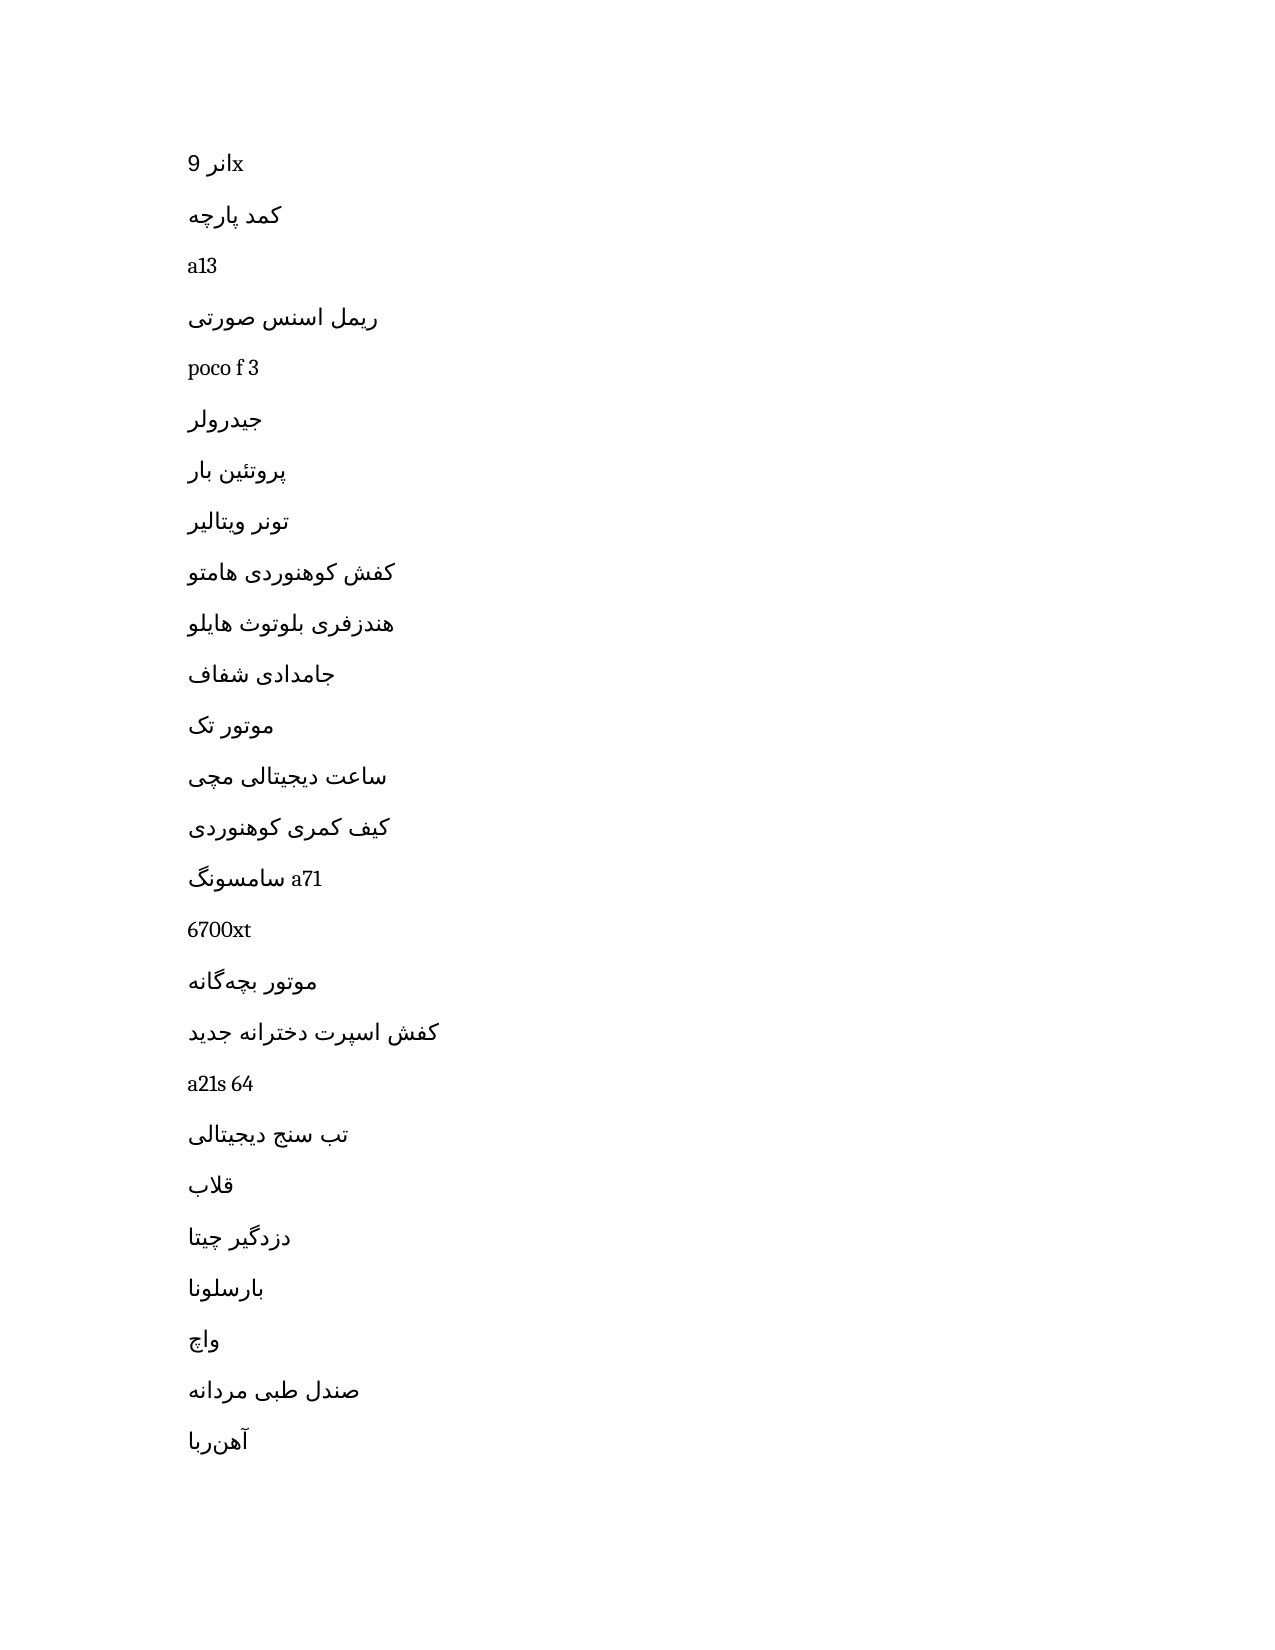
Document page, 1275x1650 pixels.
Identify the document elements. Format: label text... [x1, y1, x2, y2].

table_cell کمد پارچه [176, 202, 1076, 253]
table_cell کفش کوهنوردی هامتو [176, 559, 1076, 610]
table_cell کیف کمری کوهنوردی [176, 814, 1076, 865]
table_cell تونر ویتالیر [176, 508, 1076, 559]
table_cell ساعت دیجیتالی مچی [176, 763, 1076, 814]
table_cell جامدادی شفاف [176, 661, 1076, 712]
table_cell a13 [176, 253, 1076, 304]
table_cell آهن‌ربا [176, 1428, 1076, 1479]
table_cell واچ [176, 1326, 1076, 1377]
table_cell بارسلونا [176, 1275, 1076, 1326]
table_cell جیدرولر [176, 406, 1076, 457]
table_cell موتور تک [176, 712, 1076, 763]
table_cell هندزفری بلوتوث هایلو [176, 610, 1076, 661]
table_cell صندل طبی مردانه [176, 1377, 1076, 1428]
table_cell قلاب [176, 1173, 1076, 1223]
table_cell 6700xt [176, 917, 1076, 968]
table_cell سامسونگ a71 [176, 865, 1076, 917]
table_cell کفش اسپرت دخترانه جدید [176, 1019, 1076, 1070]
table_cell دزدگیر چیتا [176, 1224, 1076, 1274]
table_cell ریمل اسنس صورتی [176, 304, 1076, 355]
table_cell poco f 3 [176, 355, 1076, 406]
table_cell انر 9x [176, 150, 1076, 202]
table_cell a21s 64 [176, 1070, 1076, 1121]
table_cell تب سنج دیجیتالی [176, 1121, 1076, 1172]
table_cell موتور بچه‌گانه [176, 968, 1076, 1019]
table_cell پروتئین بار [176, 457, 1076, 508]
